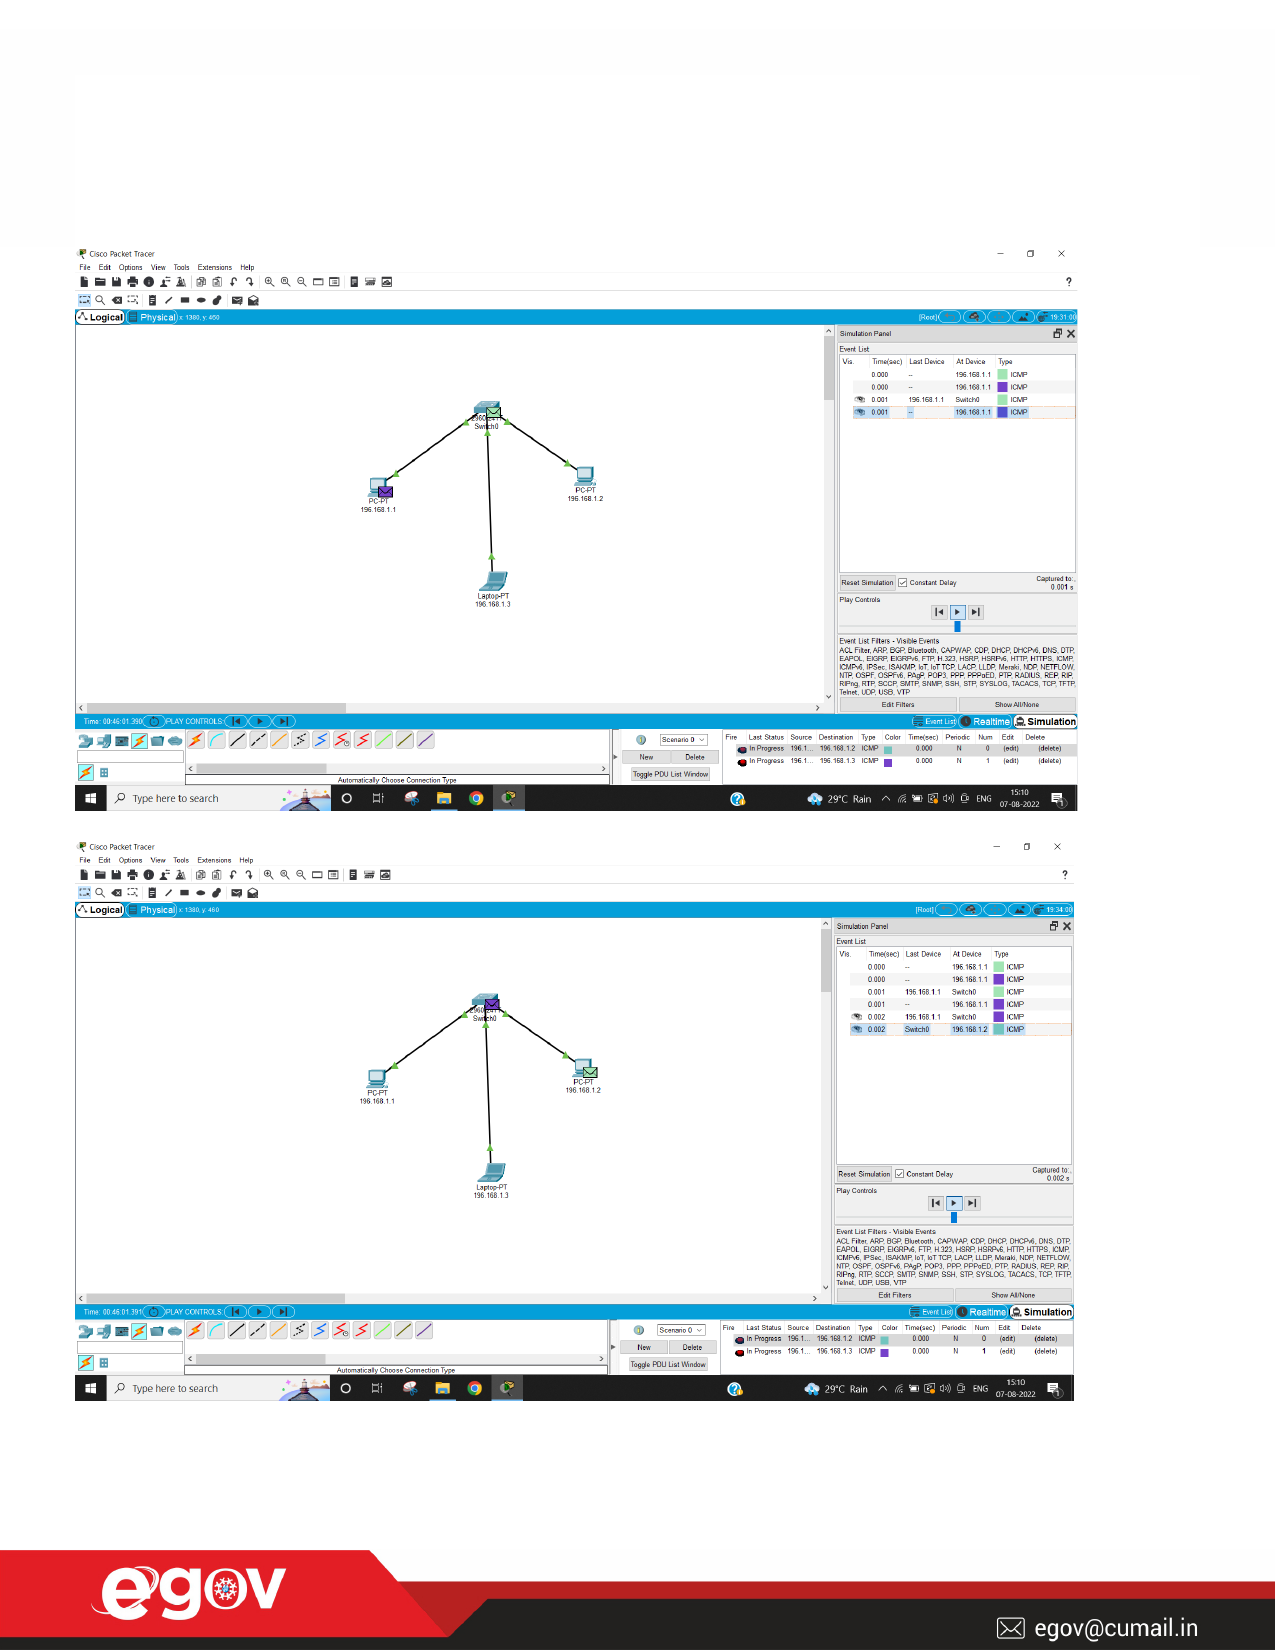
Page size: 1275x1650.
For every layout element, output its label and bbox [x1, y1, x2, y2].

picture [958, 1307, 967, 1316]
picture [971, 313, 978, 320]
picture [0, 1549, 1275, 1650]
picture [961, 717, 970, 726]
picture [978, 1310, 990, 1315]
picture [75, 839, 1078, 1403]
picture [0, 29, 1275, 811]
